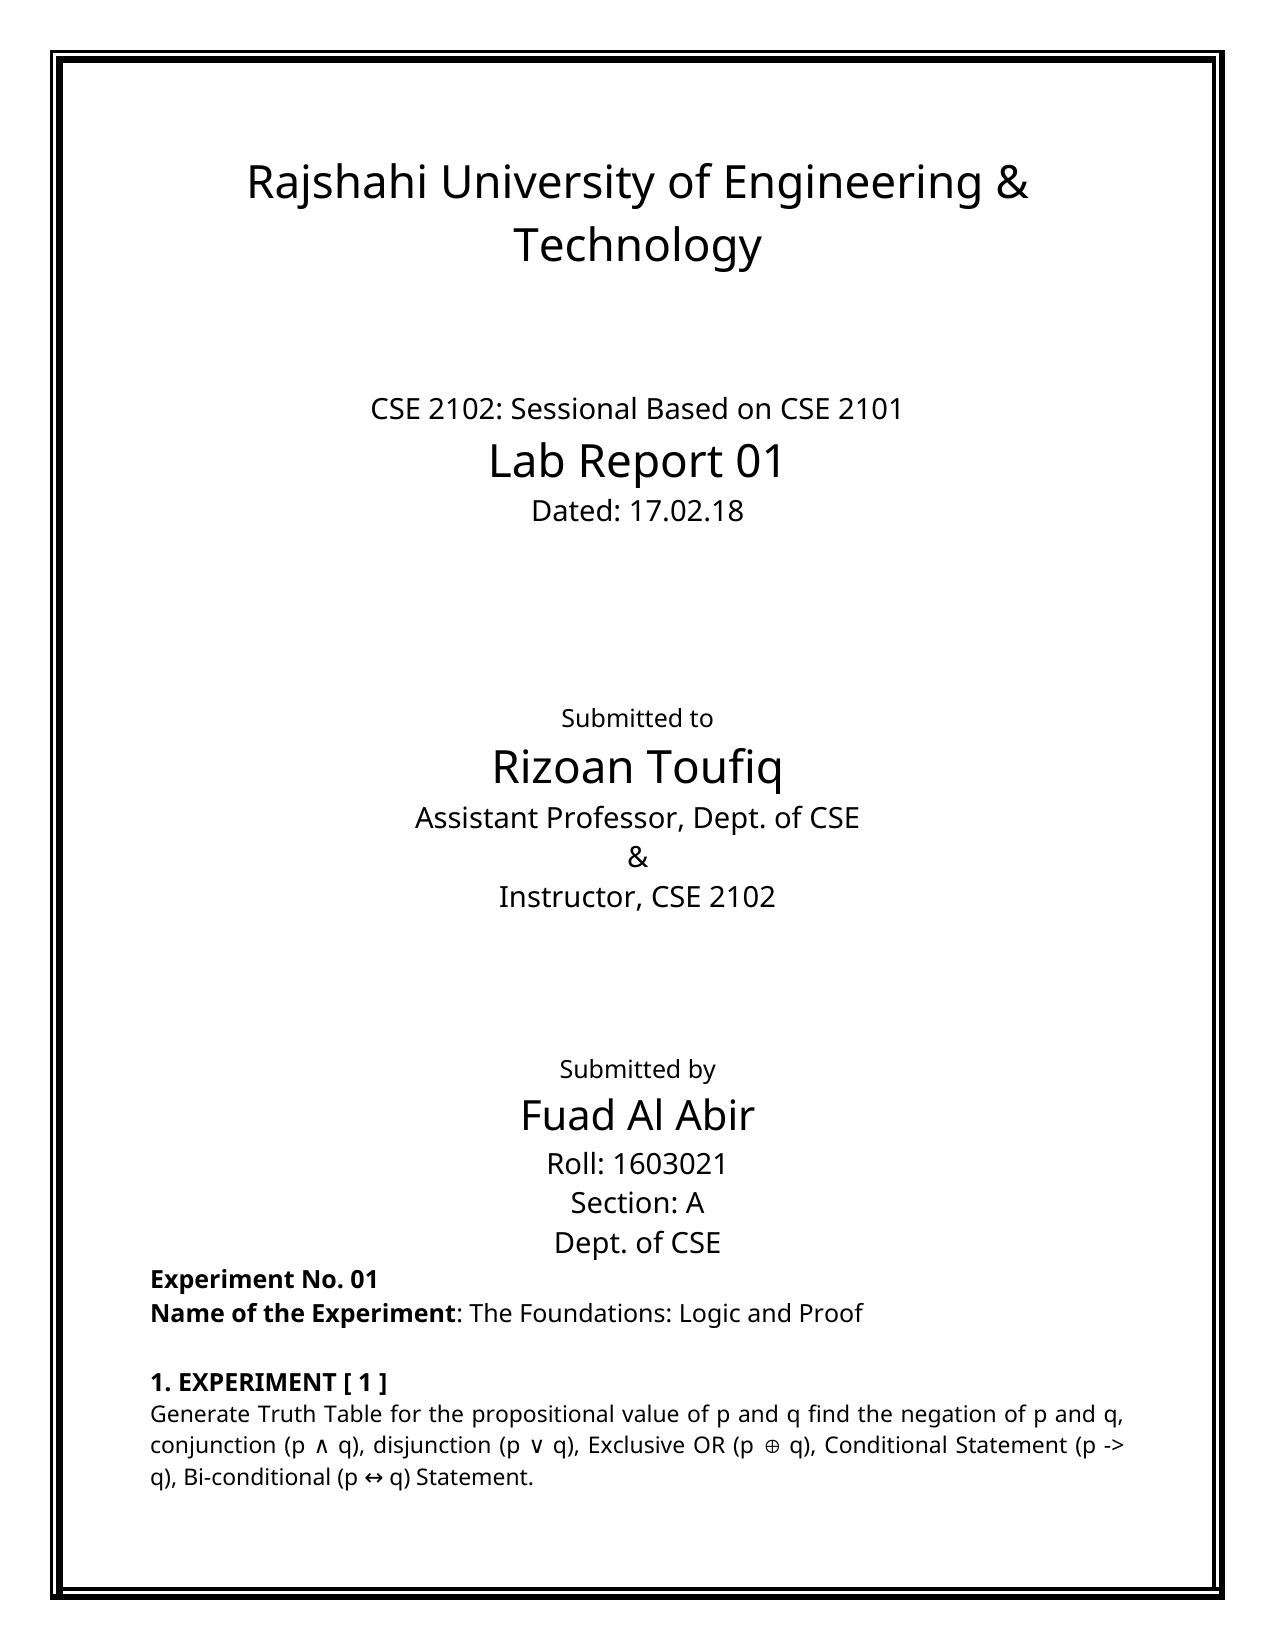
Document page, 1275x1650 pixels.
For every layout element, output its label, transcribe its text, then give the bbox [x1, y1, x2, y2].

text Fuad Al Abir [150, 1086, 1125, 1143]
text Submitted to [150, 700, 1125, 734]
text Lab Report 01 [150, 428, 1125, 490]
text Submitted by [150, 1052, 1125, 1086]
text CSE 2102: Sessional Based on CSE 2101 [150, 388, 1125, 428]
text Section: A [150, 1183, 1125, 1222]
text Instructor, CSE 2102 [150, 876, 1125, 916]
text Rizoan Toufiq [150, 734, 1125, 797]
text Name of the Experiment: The Foundations: Logic and Proof [150, 1296, 1125, 1330]
text Experiment No. 01 [150, 1262, 1125, 1296]
text & [150, 837, 1125, 876]
text Dept. of CSE [150, 1222, 1125, 1262]
text Generate Truth Table for the propositional value of p and q find the negation of p and q, conjunction (p ∧ q), disjunction (p ∨ q), Exclusive OR (p q), Conditional Statement (p -> q), Bi-conditional (p ↔ q) Statement. [150, 1398, 1125, 1492]
text Roll: 1603021 [150, 1143, 1125, 1183]
text Rajshahi University of Engineering & Technology [150, 150, 1125, 275]
text 1. EXPERIMENT [ 1 ] [150, 1364, 1125, 1398]
text Dated: 17.02.18 [150, 490, 1125, 530]
text Assistant Professor, Dept. of CSE [150, 797, 1125, 837]
